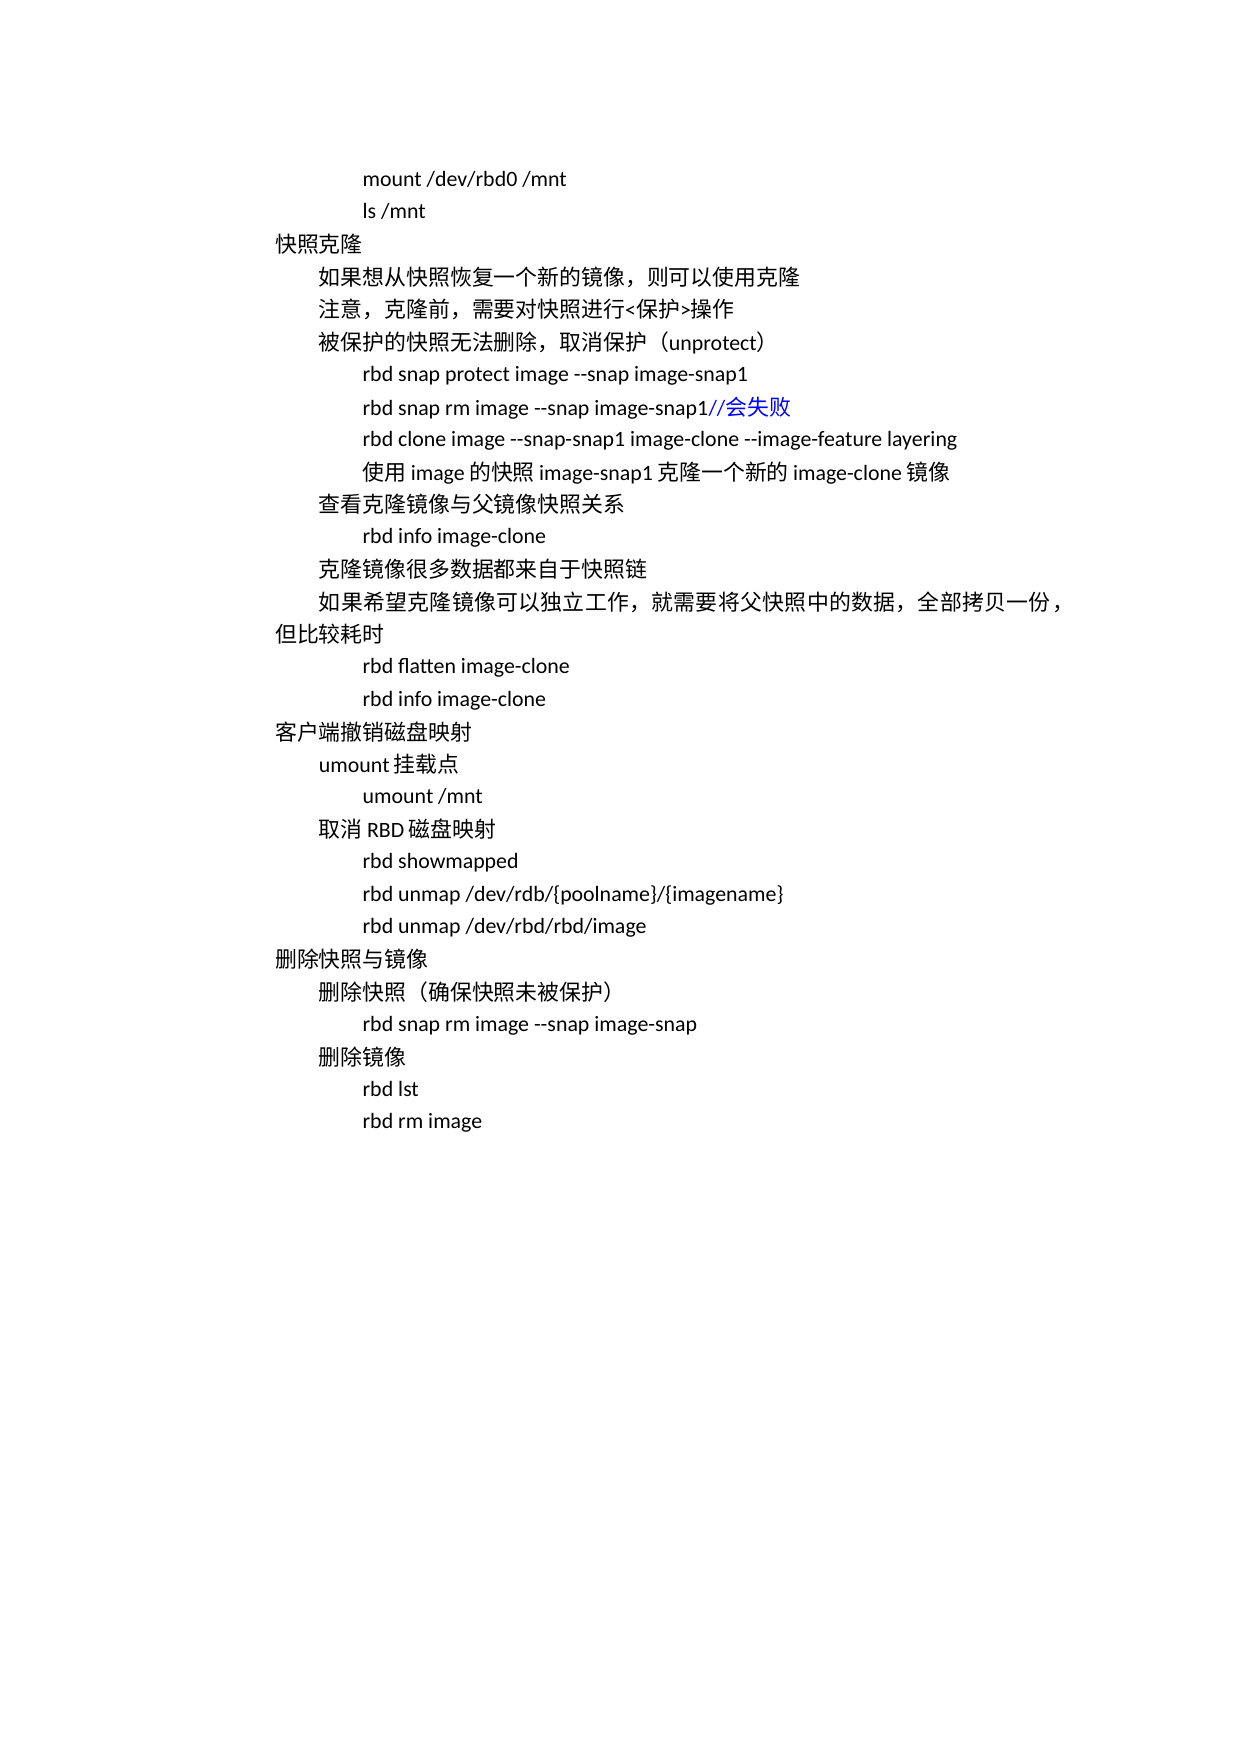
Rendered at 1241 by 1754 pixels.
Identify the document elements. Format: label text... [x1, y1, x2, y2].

text 删除快照与镜像 [231, 942, 1053, 974]
text 查看克隆镜像与父镜像快照关系 [275, 487, 1053, 519]
text rbd snap rm image --snap image-snap [319, 1007, 1053, 1039]
text rbd info image-clone [319, 682, 1053, 714]
text rbd clone image --snap-snap1 image-clone --image-feature layering [319, 422, 1053, 454]
text 删除镜像 [275, 1039, 1053, 1072]
text rbd rm image [319, 1104, 1053, 1137]
text umount /mnt [319, 779, 1053, 812]
text rbd unmap /dev/rbd/rbd/image [319, 909, 1053, 942]
text rbd showmapped [319, 844, 1053, 877]
text 注意，克隆前，需要对快照进行<保护>操作 [275, 292, 1053, 324]
text rbd flatten image-clone [319, 649, 1053, 682]
text rbd unmap /dev/rdb/{poolname}/{imagename} [319, 877, 1053, 909]
text 取消RBD磁盘映射 [275, 812, 1053, 844]
text 如果想从快照恢复一个新的镜像，则可以使用克隆 [275, 259, 1053, 292]
text 使用image的快照image-snap1克隆一个新的image-clone镜像 [319, 454, 1053, 487]
text mount /dev/rbd0 /mnt [319, 162, 1053, 194]
text rbd info image-clone [319, 519, 1053, 552]
text 克隆镜像很多数据都来自于快照链 [275, 552, 1053, 584]
text 被保护的快照无法删除，取消保护（unprotect） [275, 324, 1053, 357]
text umount挂载点 [275, 747, 1053, 779]
text 删除快照（确保快照未被保护） [275, 974, 1053, 1007]
text 快照克隆 [231, 227, 1053, 259]
text rbd snap protect image --snap image-snap1 [319, 357, 1053, 389]
text 如果希望克隆镜像可以独立工作，就需要将父快照中的数据，全部拷贝一份，但比较耗时 [275, 584, 1053, 649]
text rbd snap rm image --snap image-snap1//会失败 [319, 389, 1053, 422]
text 客户端撤销磁盘映射 [231, 714, 1053, 747]
text ls /mnt [319, 194, 1053, 227]
text rbd lst [319, 1072, 1053, 1104]
